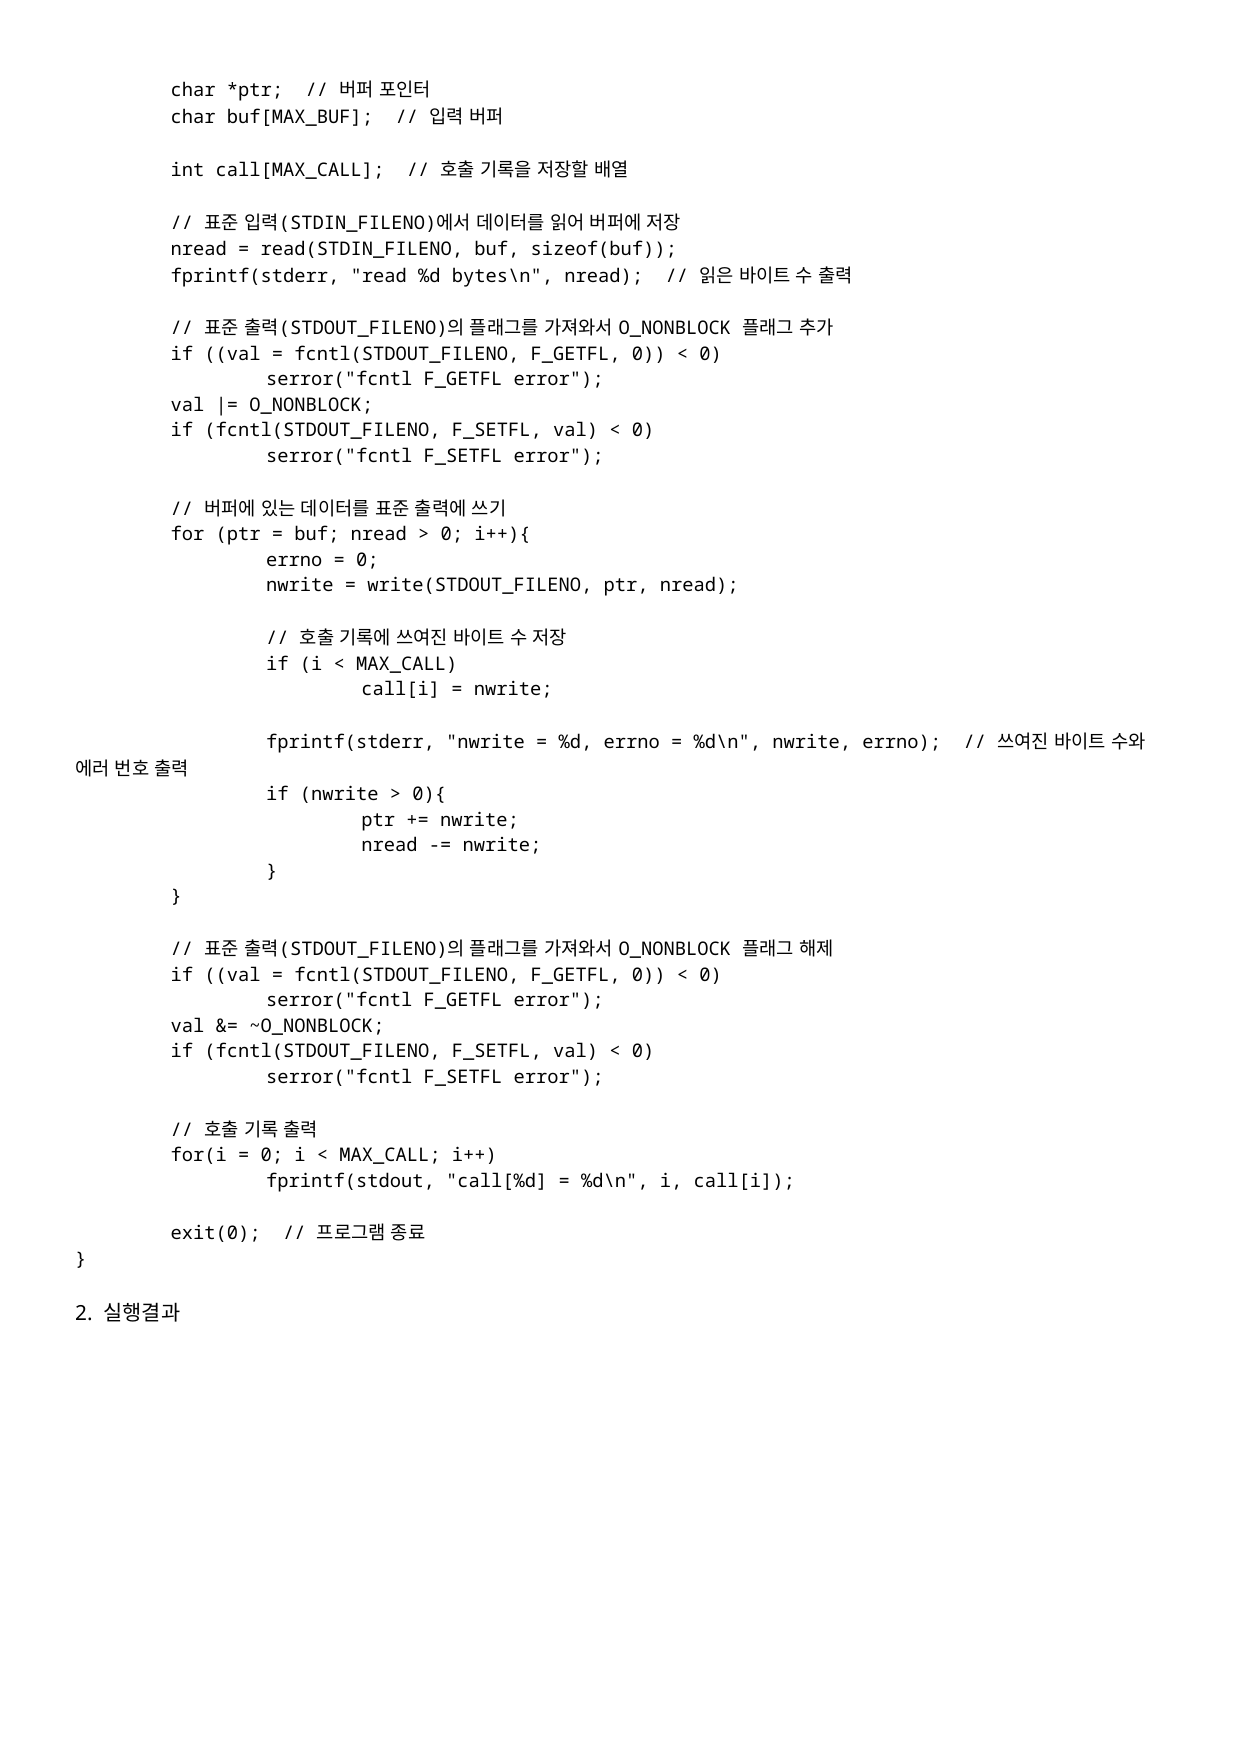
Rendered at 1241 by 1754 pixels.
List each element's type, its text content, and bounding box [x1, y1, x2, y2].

text char *ptr; // 버퍼 포인터 [75, 75, 1165, 102]
text if (nwrite > 0){ [75, 781, 1165, 806]
text // 호출 기록 출력 [75, 1114, 1165, 1141]
text call[i] = nwrite; [75, 675, 1165, 701]
text // 호출 기록에 쓰여진 바이트 수 저장 [75, 623, 1165, 650]
text nread -= nwrite; [75, 832, 1165, 857]
text 2. 실행결과 [75, 1296, 1165, 1326]
text val |= O_NONBLOCK; [75, 391, 1165, 417]
text if (i < MAX_CALL) [75, 650, 1165, 675]
text char buf[MAX_BUF]; // 입력 버퍼 [75, 102, 1165, 129]
text } [75, 1245, 1165, 1271]
text serror("fcntl F_SETFL error"); [75, 442, 1165, 468]
text } [75, 883, 1165, 908]
text for(i = 0; i < MAX_CALL; i++) [75, 1141, 1165, 1167]
text if ((val = fcntl(STDOUT_FILENO, F_GETFL, 0)) < 0) [75, 340, 1165, 366]
text serror("fcntl F_GETFL error"); [75, 987, 1165, 1012]
text if (fcntl(STDOUT_FILENO, F_SETFL, val) < 0) [75, 1038, 1165, 1063]
text if (fcntl(STDOUT_FILENO, F_SETFL, val) < 0) [75, 417, 1165, 442]
text // 표준 입력(STDIN_FILENO)에서 데이터를 읽어 버퍼에 저장 [75, 208, 1165, 235]
text // 표준 출력(STDOUT_FILENO)의 플래그를 가져와서 O_NONBLOCK 플래그 해제 [75, 934, 1165, 961]
text fprintf(stderr, "read %d bytes\n", nread); // 읽은 바이트 수 출력 [75, 260, 1165, 287]
text nwrite = write(STDOUT_FILENO, ptr, nread); [75, 572, 1165, 597]
text for (ptr = buf; nread > 0; i++){ [75, 521, 1165, 546]
text fprintf(stdout, "call[%d] = %d\n", i, call[i]); [75, 1167, 1165, 1192]
text fprintf(stderr, "nwrite = %d, errno = %d\n", nwrite, errno); // 쓰여진 바이트 수와 에러 번호 출력 [75, 726, 1165, 781]
text val &= ~O_NONBLOCK; [75, 1012, 1165, 1038]
text errno = 0; [75, 546, 1165, 572]
text ptr += nwrite; [75, 806, 1165, 832]
text if ((val = fcntl(STDOUT_FILENO, F_GETFL, 0)) < 0) [75, 961, 1165, 987]
text } [75, 857, 1165, 883]
text serror("fcntl F_GETFL error"); [75, 366, 1165, 391]
text int call[MAX_CALL]; // 호출 기록을 저장할 배열 [75, 155, 1165, 182]
text exit(0); // 프로그램 종료 [75, 1218, 1165, 1245]
text // 버퍼에 있는 데이터를 표준 출력에 쓰기 [75, 493, 1165, 521]
text serror("fcntl F_SETFL error"); [75, 1063, 1165, 1089]
text // 표준 출력(STDOUT_FILENO)의 플래그를 가져와서 O_NONBLOCK 플래그 추가 [75, 313, 1165, 340]
text nread = read(STDIN_FILENO, buf, sizeof(buf)); [75, 235, 1165, 260]
